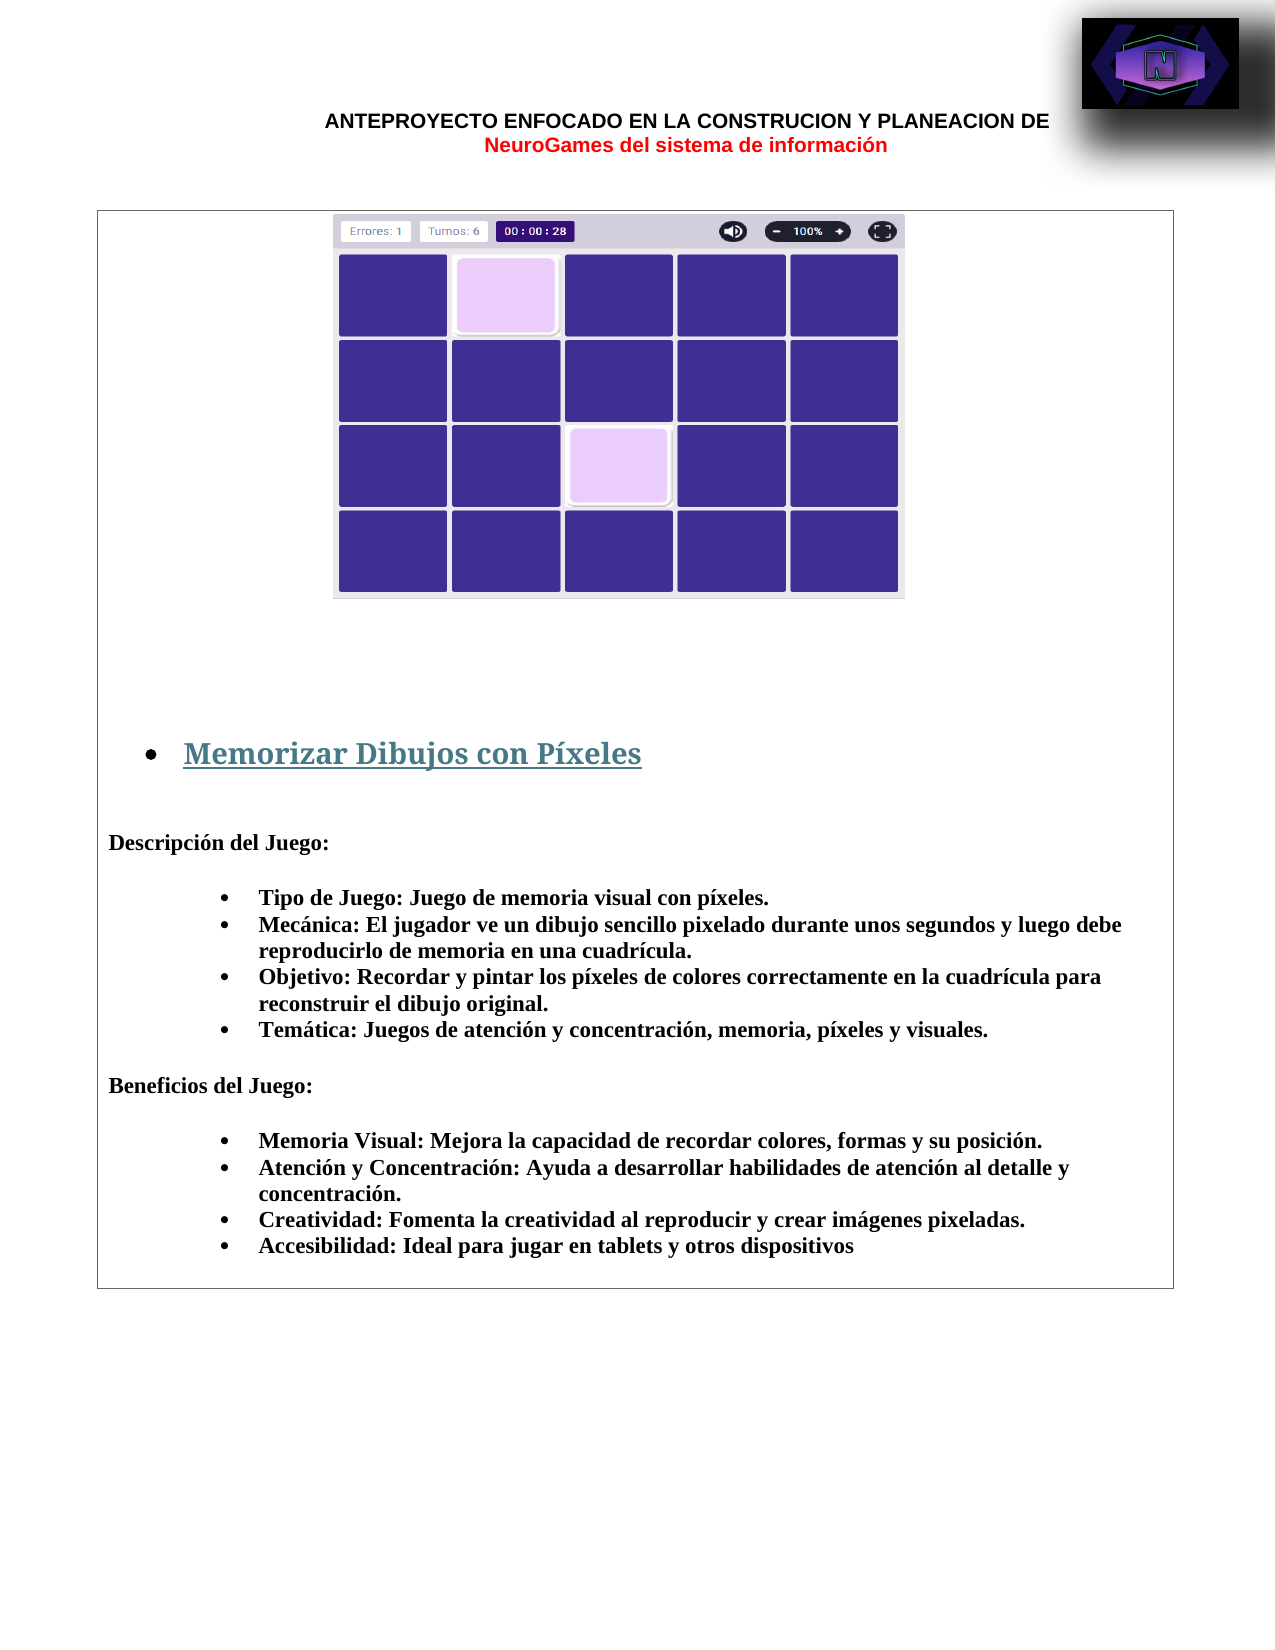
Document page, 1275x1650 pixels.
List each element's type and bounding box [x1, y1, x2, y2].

picture [333, 211, 907, 599]
picture [1082, 18, 1239, 109]
table_cell [98, 211, 1173, 1288]
